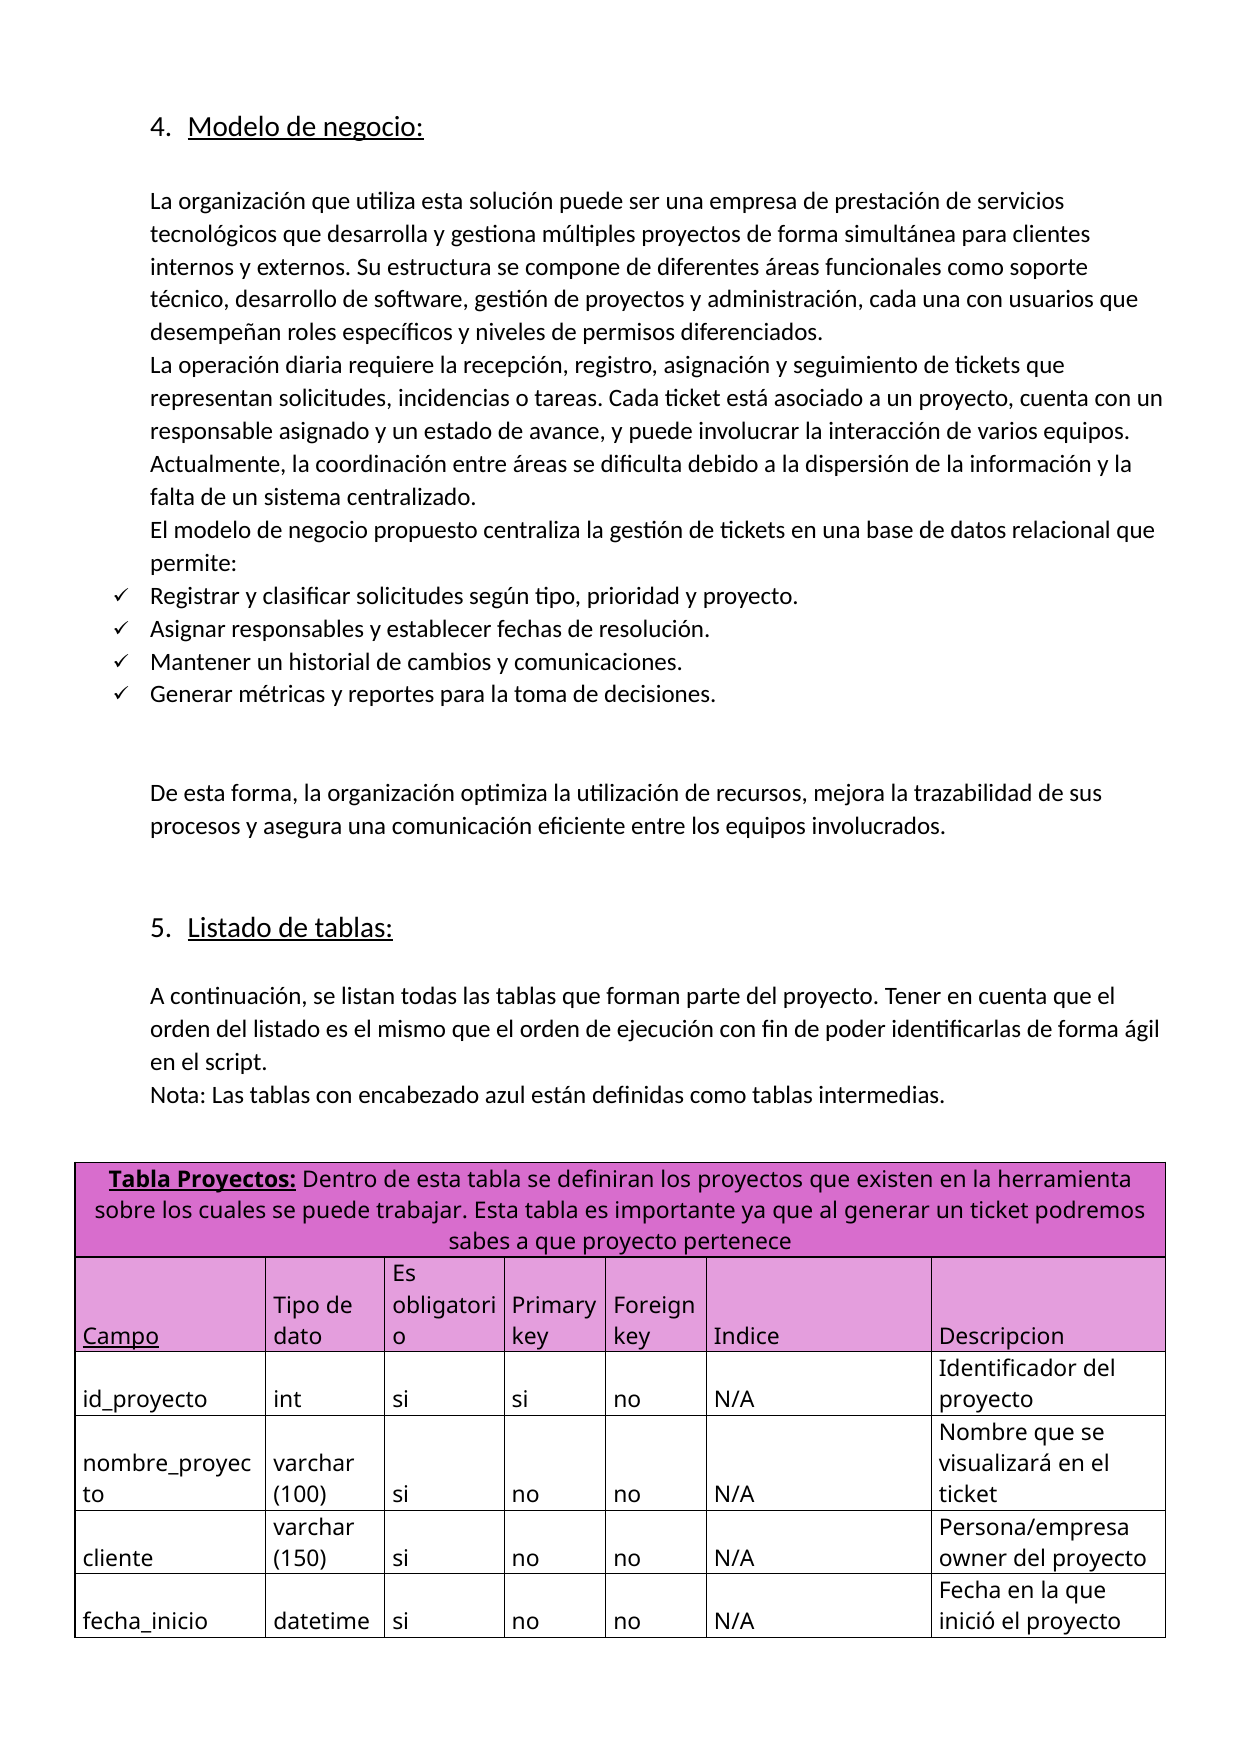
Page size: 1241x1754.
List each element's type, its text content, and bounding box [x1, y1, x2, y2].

table_cell Nombre que se visualizará en el ticket [932, 1416, 1165, 1509]
table_cell varchar (100) [266, 1416, 384, 1509]
table_cell si [385, 1574, 504, 1637]
list La organización que utiliza esta solución puede ser una empresa de prestación de servicios tecnológicos que desarrolla y gestiona múltiples proyectos de forma simultánea para clientes internos y externos. Su estructura se compone de diferentes áreas funcionales como soporte técnico, desarrollo de software, gestión de proyectos y administración, cada una con usuarios que desempeñan roles específicos y niveles de permisos diferenciados. [150, 185, 1165, 347]
table_cell id_proyecto [76, 1352, 265, 1415]
list Listado de tablas: [150, 909, 1165, 944]
list A continuación, se listan todas las tablas que forman parte del proyecto. Tener en cuenta que el orden del listado es el mismo que el orden de ejecución con fin de poder identificarlas de forma ágil en el script. [150, 980, 1165, 1077]
list El modelo de negocio propuesto centraliza la gestión de tickets en una base de datos relacional que permite: [150, 514, 1165, 577]
table_cell Identificador del proyecto [932, 1352, 1165, 1415]
table_cell Fecha en la que inició el proyecto [932, 1574, 1165, 1637]
table_cell Foreign key [606, 1258, 706, 1351]
table_cell Descripcion [932, 1258, 1165, 1351]
table_cell int [266, 1352, 384, 1415]
table_cell Primary key [505, 1258, 605, 1351]
table_header Tabla Proyectos: Dentro de esta tabla se definiran los proyectos que existen en la herramienta sobre los cuales se puede trabajar. Esta tabla es importante ya que al generar un ticket podremos sabes a que proyecto pertenece [76, 1163, 1165, 1256]
list Mantener un historial de cambios y comunicaciones. [112, 646, 1165, 676]
table_cell no [606, 1352, 706, 1415]
table_cell N/A [707, 1511, 931, 1573]
table_cell Es obligatorio [385, 1258, 504, 1351]
table_cell nombre_proyecto [76, 1416, 265, 1509]
list Modelo de negocio: [150, 108, 1165, 143]
table_cell Indice [707, 1258, 931, 1351]
table_cell varchar (150) [266, 1511, 384, 1573]
table_cell Tipo de dato [266, 1258, 384, 1351]
table_cell no [606, 1574, 706, 1637]
list Nota: Las tablas con encabezado azul están definidas como tablas intermedias. [150, 1079, 1165, 1109]
table_cell si [505, 1352, 605, 1415]
table_cell Campo [76, 1258, 265, 1351]
table_cell si [385, 1511, 504, 1573]
table_cell no [505, 1416, 605, 1509]
list Registrar y clasificar solicitudes según tipo, prioridad y proyecto. [112, 580, 1165, 610]
table_cell no [606, 1511, 706, 1573]
table_cell si [385, 1416, 504, 1509]
table_cell no [505, 1511, 605, 1573]
table_cell no [606, 1416, 706, 1509]
table_cell Persona/empresa owner del proyecto [932, 1511, 1165, 1573]
table_cell si [385, 1352, 504, 1415]
table_cell N/A [707, 1416, 931, 1509]
list Asignar responsables y establecer fechas de resolución. [112, 613, 1165, 643]
list La operación diaria requiere la recepción, registro, asignación y seguimiento de tickets que representan solicitudes, incidencias o tareas. Cada ticket está asociado a un proyecto, cuenta con un responsable asignado y un estado de avance, y puede involucrar la interacción de varios equipos. Actualmente, la coordinación entre áreas se dificulta debido a la dispersión de la información y la falta de un sistema centralizado. [150, 349, 1165, 512]
list De esta forma, la organización optimiza la utilización de recursos, mejora la trazabilidad de sus procesos y asegura una comunicación eficiente entre los equipos involucrados. [150, 777, 1165, 841]
table_cell N/A [707, 1574, 931, 1637]
list Generar métricas y reportes para la toma de decisiones. [112, 678, 1165, 709]
table_cell no [505, 1574, 605, 1637]
table_cell N/A [707, 1352, 931, 1415]
table_cell cliente [76, 1511, 265, 1573]
table_cell fecha_inicio [76, 1574, 265, 1637]
table_cell datetime [266, 1574, 384, 1637]
